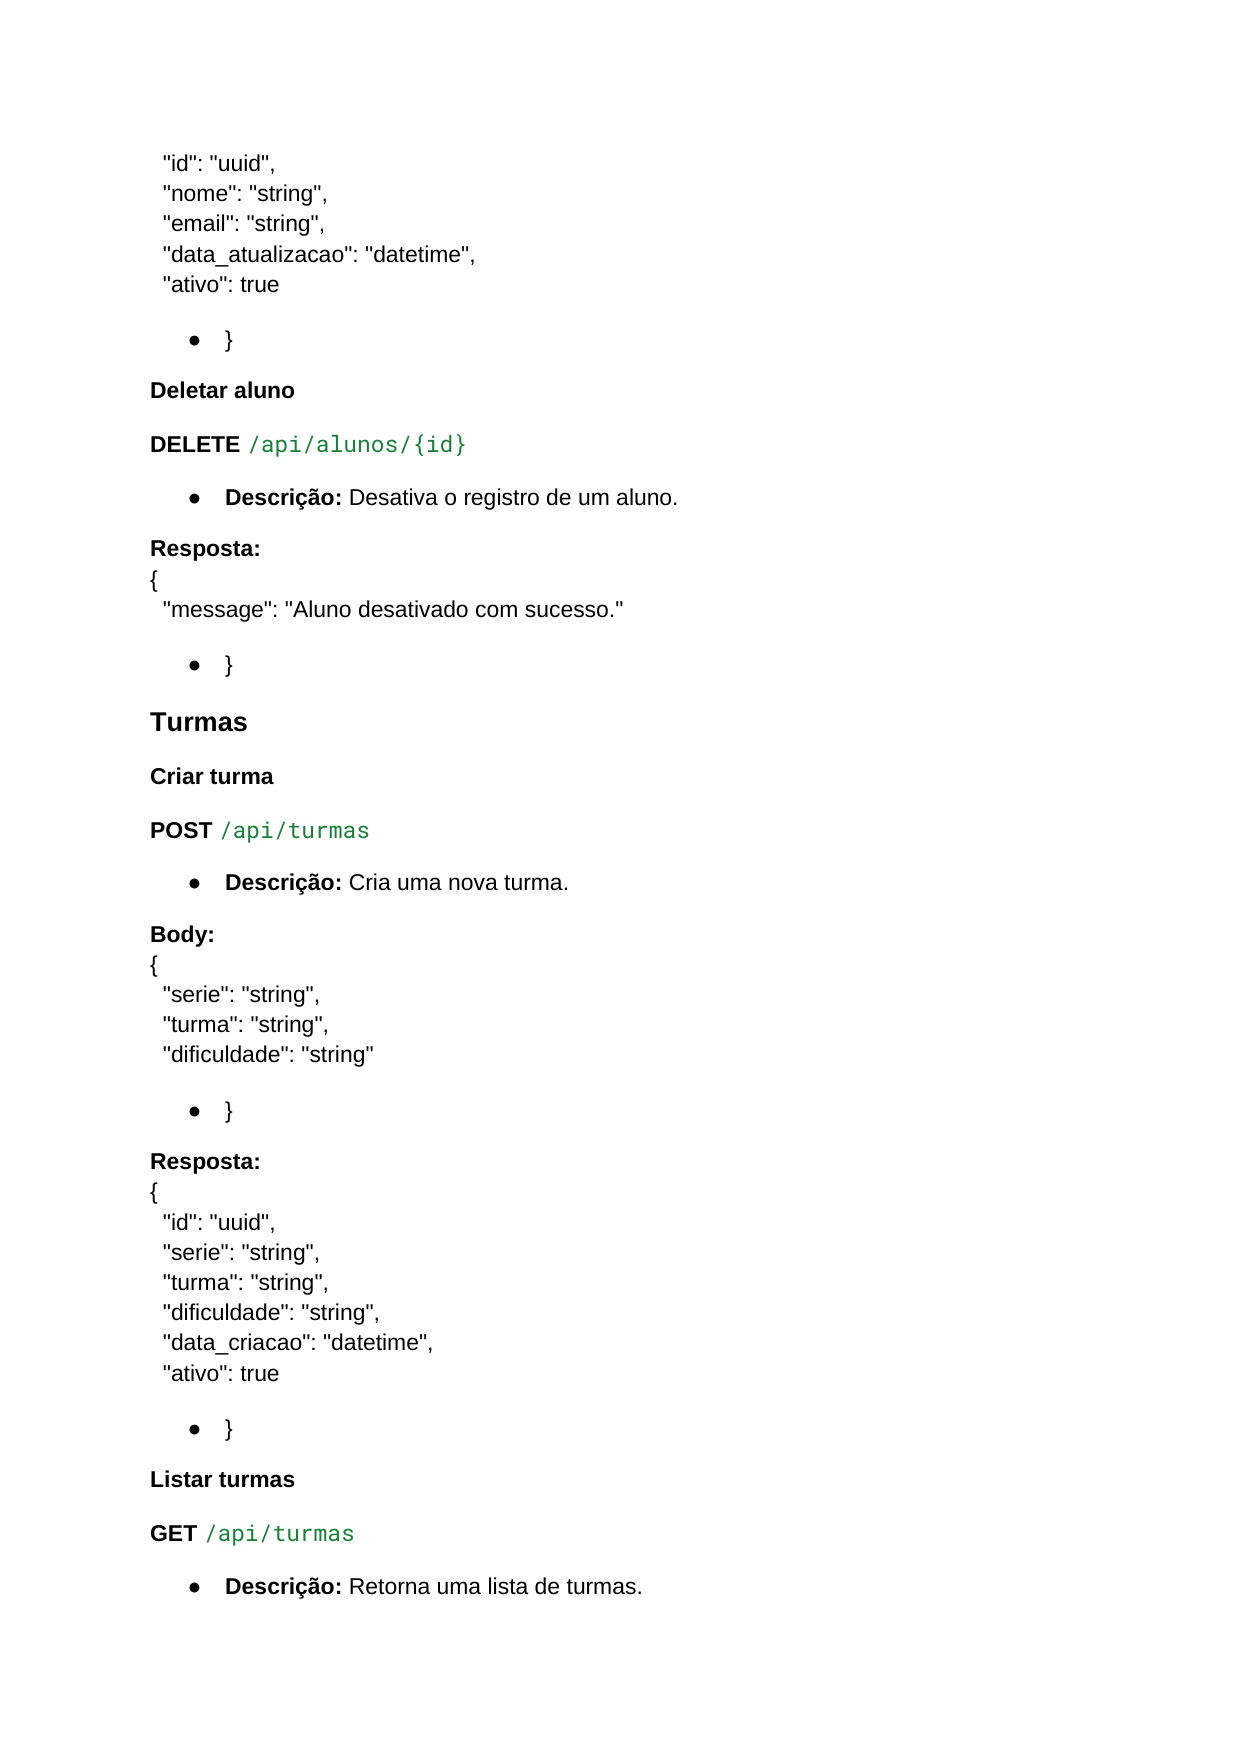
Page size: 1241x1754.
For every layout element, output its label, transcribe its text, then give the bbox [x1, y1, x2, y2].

text Body: { [150, 921, 1090, 977]
text POST /api/turmas [150, 814, 1090, 844]
text "email": "string", [150, 210, 1090, 237]
text "id": "uuid", [150, 1208, 1090, 1235]
text "turma": "string", [150, 1269, 1090, 1295]
text "turma": "string", [150, 1011, 1090, 1038]
text "ativo": true [150, 1359, 1090, 1386]
text "serie": "string", [150, 981, 1090, 1007]
subtitle Deletar aluno [150, 377, 1090, 404]
list Descrição: Cria uma nova turma. [187, 869, 1090, 896]
list Descrição: Retorna uma lista de turmas. [187, 1573, 1090, 1599]
list Descrição: Desativa o registro de um aluno. [187, 484, 1090, 510]
subtitle Listar turmas [150, 1466, 1090, 1492]
list } [187, 1415, 1090, 1441]
text GET /api/turmas [150, 1517, 1090, 1548]
list } [187, 651, 1090, 677]
text "ativo": true [150, 271, 1090, 297]
text "nome": "string", [150, 180, 1090, 207]
text "serie": "string", [150, 1239, 1090, 1265]
list } [187, 326, 1090, 352]
text DELETE /api/alunos/{id} [150, 429, 1090, 459]
subtitle Criar turma [150, 763, 1090, 789]
text "data_atualizacao": "datetime", [150, 241, 1090, 267]
text "dificuldade": "string" [150, 1041, 1090, 1068]
text "dificuldade": "string", [150, 1299, 1090, 1325]
text Resposta: { [150, 535, 1090, 592]
text "id": "uuid", [150, 150, 1090, 176]
text "data_criacao": "datetime", [150, 1329, 1090, 1356]
text Resposta: { [150, 1148, 1090, 1204]
list } [187, 1097, 1090, 1123]
text "message": "Aluno desativado com sucesso." [150, 596, 1090, 622]
subtitle Turmas [150, 706, 1090, 738]
